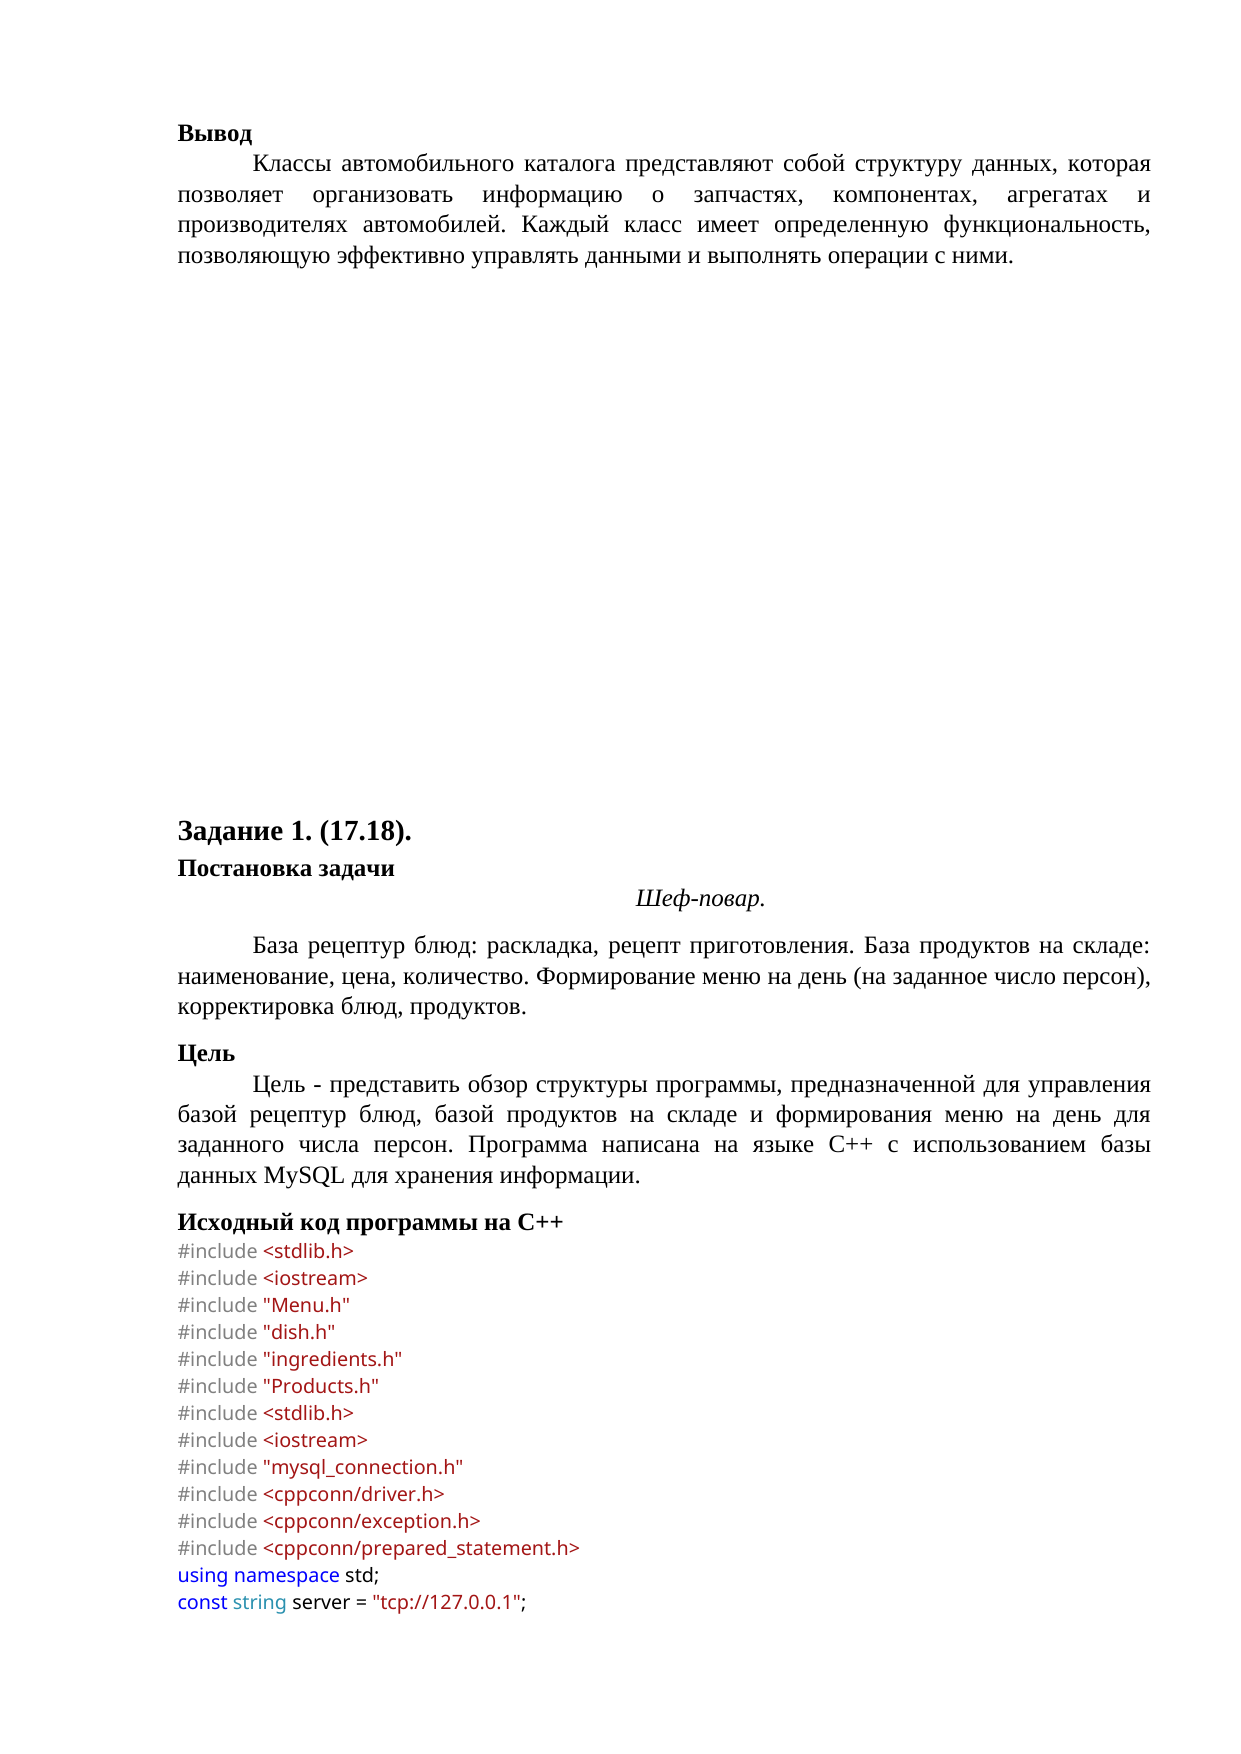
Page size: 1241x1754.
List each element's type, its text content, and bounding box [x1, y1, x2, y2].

text #include <iostream> [177, 1264, 1152, 1291]
subtitle Задание 1. (17.18). [177, 813, 1152, 847]
text #include <iostream> [177, 1426, 1152, 1453]
text #include <cppconn/driver.h> [177, 1480, 1152, 1507]
subtitle Исходный код программы на С++ [177, 1207, 1152, 1236]
text #include "ingredients.h" [177, 1345, 1152, 1372]
subtitle Вывод [177, 118, 1152, 147]
text #include <stdlib.h> [177, 1399, 1152, 1426]
subtitle Постановка задачи [177, 853, 1152, 882]
text #include "Products.h" [177, 1372, 1152, 1399]
text #include <cppconn/exception.h> [177, 1507, 1152, 1534]
text Классы автомобильного каталога представляют собой структуру данных, которая позволяет организовать информацию о запчастях, компонентах, агрегатах и производителях автомобилей. Каждый класс имеет определенную функциональность, позволяющую эффективно управлять данными и выполнять операции с ними. [177, 148, 1152, 268]
text #include <cppconn/prepared_statement.h> [177, 1534, 1152, 1561]
text База рецептур блюд: раскладка, рецепт приготовления. База продуктов на складе: наименование, цена, количество. Формирование меню на день (на заданное число персон), корректировка блюд, продуктов. [177, 930, 1152, 1020]
text #include "Menu.h" [177, 1291, 1152, 1318]
text #include "dish.h" [177, 1318, 1152, 1345]
text Шеф-повар. [177, 883, 1152, 912]
subtitle Цель [177, 1038, 1152, 1067]
text const string server = "tcp://127.0.0.1"; [177, 1588, 1152, 1615]
text #include "mysql_connection.h" [177, 1453, 1152, 1480]
text Цель - представить обзор структуры программы, предназначенной для управления базой рецептур блюд, базой продуктов на складе и формирования меню на день для заданного числа персон. Программа написана на языке C++ с использованием базы данных MySQL для хранения информации. [177, 1069, 1152, 1189]
text using namespace std; [177, 1561, 1152, 1588]
text #include <stdlib.h> [177, 1237, 1152, 1264]
